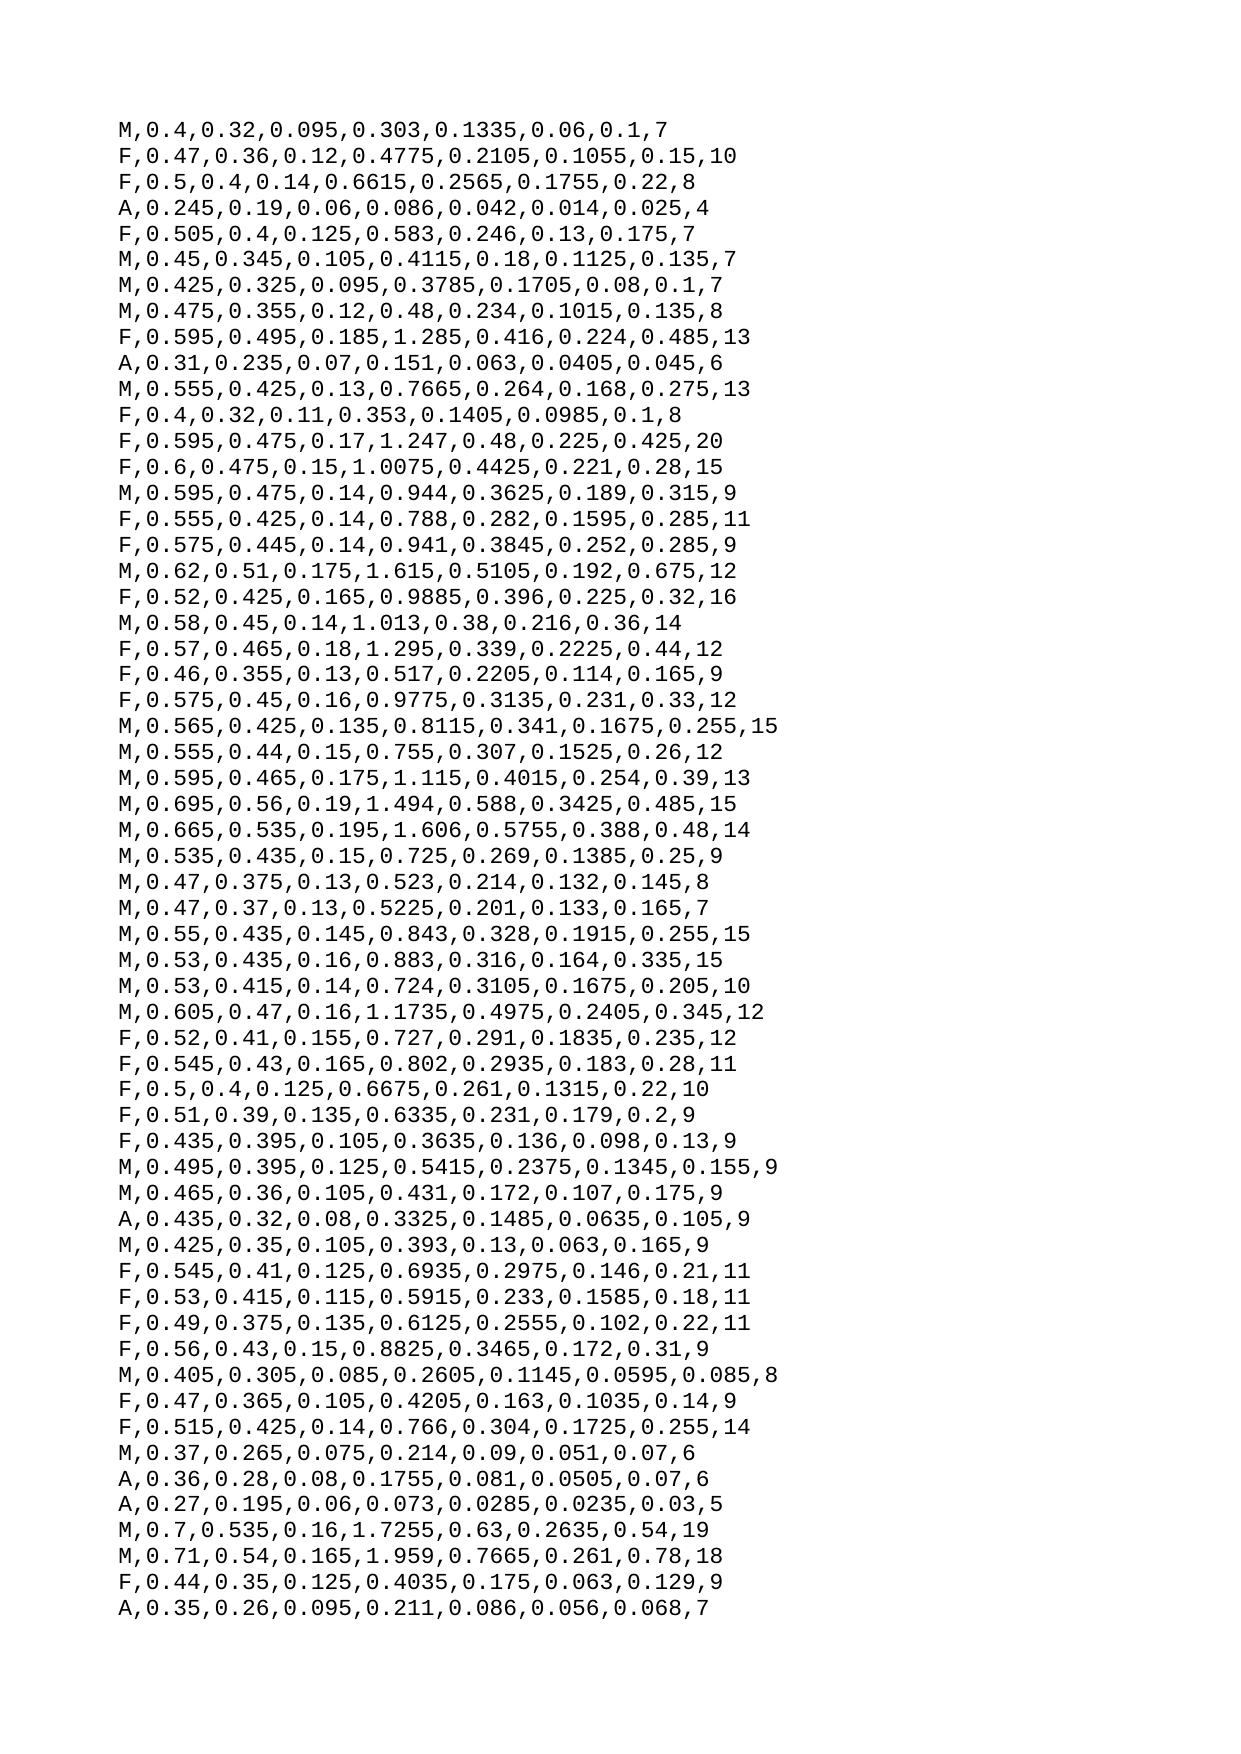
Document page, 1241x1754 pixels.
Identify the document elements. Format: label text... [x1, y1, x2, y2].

text F,0.49,0.375,0.135,0.6125,0.2555,0.102,0.22,11 [118, 1311, 1122, 1337]
text M,0.405,0.305,0.085,0.2605,0.1145,0.0595,0.085,8 [118, 1363, 1122, 1389]
text A,0.31,0.235,0.07,0.151,0.063,0.0405,0.045,6 [118, 352, 1122, 377]
text F,0.53,0.415,0.115,0.5915,0.233,0.1585,0.18,11 [118, 1285, 1122, 1311]
text M,0.71,0.54,0.165,1.959,0.7665,0.261,0.78,18 [118, 1545, 1122, 1571]
text M,0.7,0.535,0.16,1.7255,0.63,0.2635,0.54,19 [118, 1519, 1122, 1545]
text M,0.495,0.395,0.125,0.5415,0.2375,0.1345,0.155,9 [118, 1156, 1122, 1182]
text F,0.56,0.43,0.15,0.8825,0.3465,0.172,0.31,9 [118, 1337, 1122, 1363]
text F,0.57,0.465,0.18,1.295,0.339,0.2225,0.44,12 [118, 637, 1122, 663]
text F,0.595,0.495,0.185,1.285,0.416,0.224,0.485,13 [118, 326, 1122, 352]
text M,0.595,0.475,0.14,0.944,0.3625,0.189,0.315,9 [118, 481, 1122, 507]
text M,0.695,0.56,0.19,1.494,0.588,0.3425,0.485,15 [118, 792, 1122, 818]
text M,0.53,0.415,0.14,0.724,0.3105,0.1675,0.205,10 [118, 974, 1122, 1000]
text M,0.58,0.45,0.14,1.013,0.38,0.216,0.36,14 [118, 611, 1122, 637]
text F,0.47,0.36,0.12,0.4775,0.2105,0.1055,0.15,10 [118, 144, 1122, 170]
text A,0.35,0.26,0.095,0.211,0.086,0.056,0.068,7 [118, 1597, 1122, 1622]
text F,0.52,0.425,0.165,0.9885,0.396,0.225,0.32,16 [118, 585, 1122, 611]
text M,0.565,0.425,0.135,0.8115,0.341,0.1675,0.255,15 [118, 715, 1122, 741]
text F,0.5,0.4,0.14,0.6615,0.2565,0.1755,0.22,8 [118, 170, 1122, 196]
text F,0.545,0.43,0.165,0.802,0.2935,0.183,0.28,11 [118, 1052, 1122, 1078]
text M,0.37,0.265,0.075,0.214,0.09,0.051,0.07,6 [118, 1441, 1122, 1467]
text F,0.4,0.32,0.11,0.353,0.1405,0.0985,0.1,8 [118, 403, 1122, 429]
text A,0.245,0.19,0.06,0.086,0.042,0.014,0.025,4 [118, 196, 1122, 222]
text M,0.425,0.325,0.095,0.3785,0.1705,0.08,0.1,7 [118, 274, 1122, 300]
text F,0.6,0.475,0.15,1.0075,0.4425,0.221,0.28,15 [118, 455, 1122, 481]
text M,0.45,0.345,0.105,0.4115,0.18,0.1125,0.135,7 [118, 248, 1122, 274]
text F,0.575,0.445,0.14,0.941,0.3845,0.252,0.285,9 [118, 533, 1122, 559]
text M,0.595,0.465,0.175,1.115,0.4015,0.254,0.39,13 [118, 767, 1122, 792]
text M,0.605,0.47,0.16,1.1735,0.4975,0.2405,0.345,12 [118, 1000, 1122, 1026]
text M,0.55,0.435,0.145,0.843,0.328,0.1915,0.255,15 [118, 922, 1122, 948]
text F,0.435,0.395,0.105,0.3635,0.136,0.098,0.13,9 [118, 1130, 1122, 1156]
text M,0.47,0.375,0.13,0.523,0.214,0.132,0.145,8 [118, 870, 1122, 896]
text F,0.595,0.475,0.17,1.247,0.48,0.225,0.425,20 [118, 429, 1122, 455]
text F,0.575,0.45,0.16,0.9775,0.3135,0.231,0.33,12 [118, 689, 1122, 715]
text F,0.51,0.39,0.135,0.6335,0.231,0.179,0.2,9 [118, 1104, 1122, 1130]
text F,0.555,0.425,0.14,0.788,0.282,0.1595,0.285,11 [118, 507, 1122, 533]
text M,0.62,0.51,0.175,1.615,0.5105,0.192,0.675,12 [118, 559, 1122, 585]
text M,0.665,0.535,0.195,1.606,0.5755,0.388,0.48,14 [118, 818, 1122, 844]
text M,0.53,0.435,0.16,0.883,0.316,0.164,0.335,15 [118, 948, 1122, 974]
text A,0.36,0.28,0.08,0.1755,0.081,0.0505,0.07,6 [118, 1467, 1122, 1493]
text F,0.47,0.365,0.105,0.4205,0.163,0.1035,0.14,9 [118, 1389, 1122, 1415]
text M,0.47,0.37,0.13,0.5225,0.201,0.133,0.165,7 [118, 896, 1122, 922]
text M,0.475,0.355,0.12,0.48,0.234,0.1015,0.135,8 [118, 300, 1122, 326]
text F,0.5,0.4,0.125,0.6675,0.261,0.1315,0.22,10 [118, 1078, 1122, 1104]
text F,0.46,0.355,0.13,0.517,0.2205,0.114,0.165,9 [118, 663, 1122, 689]
text F,0.44,0.35,0.125,0.4035,0.175,0.063,0.129,9 [118, 1571, 1122, 1597]
text A,0.27,0.195,0.06,0.073,0.0285,0.0235,0.03,5 [118, 1493, 1122, 1519]
text M,0.465,0.36,0.105,0.431,0.172,0.107,0.175,9 [118, 1182, 1122, 1207]
text A,0.435,0.32,0.08,0.3325,0.1485,0.0635,0.105,9 [118, 1207, 1122, 1233]
text F,0.52,0.41,0.155,0.727,0.291,0.1835,0.235,12 [118, 1026, 1122, 1052]
text F,0.515,0.425,0.14,0.766,0.304,0.1725,0.255,14 [118, 1415, 1122, 1441]
text F,0.545,0.41,0.125,0.6935,0.2975,0.146,0.21,11 [118, 1259, 1122, 1285]
text F,0.505,0.4,0.125,0.583,0.246,0.13,0.175,7 [118, 222, 1122, 248]
text M,0.555,0.425,0.13,0.7665,0.264,0.168,0.275,13 [118, 377, 1122, 403]
text M,0.535,0.435,0.15,0.725,0.269,0.1385,0.25,9 [118, 844, 1122, 870]
text M,0.555,0.44,0.15,0.755,0.307,0.1525,0.26,12 [118, 741, 1122, 767]
text M,0.425,0.35,0.105,0.393,0.13,0.063,0.165,9 [118, 1233, 1122, 1259]
text M,0.4,0.32,0.095,0.303,0.1335,0.06,0.1,7 [118, 118, 1122, 144]
